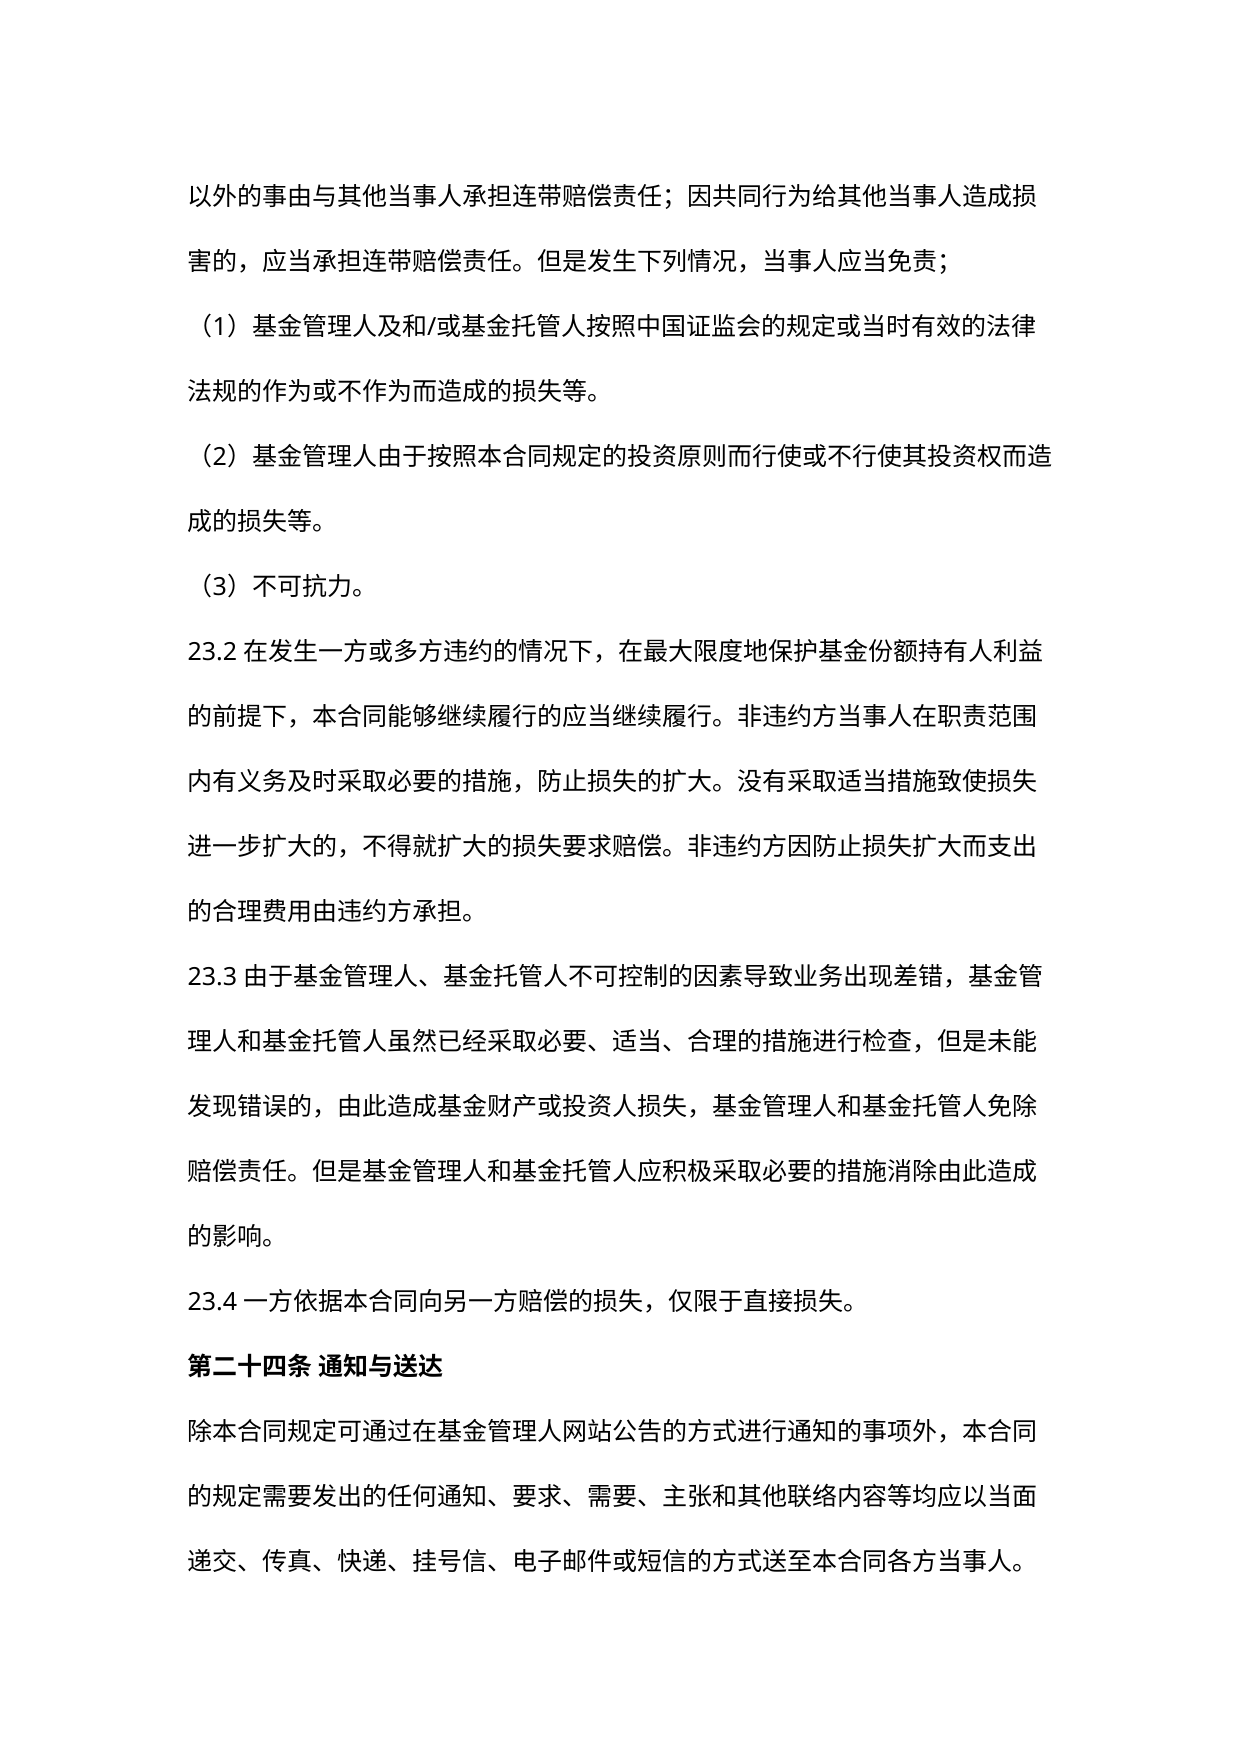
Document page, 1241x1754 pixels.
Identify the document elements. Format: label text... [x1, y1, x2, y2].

text （1）基金管理人及和/或基金托管人按照中国证监会的规定或当时有效的法律法规的作为或不作为而造成的损失等。 [187, 292, 1053, 422]
subtitle 第二十四条 通知与送达 [187, 1332, 1053, 1397]
text 23.4 一方依据本合同向另一方赔偿的损失，仅限于直接损失。 [187, 1267, 1053, 1332]
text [187, 162, 1053, 292]
text 除本合同规定可通过在基金管理人网站公告的方式进行通知的事项外，本合同的规定需要发出的任何通知、要求、需要、主张和其他联络内容等均应以当面递交、传真、快递、挂号信、电子邮件或短信的方式送至本合同各方当事人。 [187, 1397, 1053, 1592]
text （2）基金管理人由于按照本合同规定的投资原则而行使或不行使其投资权而造成的损失等。 [187, 422, 1053, 552]
text 23.2 在发生一方或多方违约的情况下，在最大限度地保护基金份额持有人利益的前提下，本合同能够继续履行的应当继续履行。非违约方当事人在职责范围内有义务及时采取必要的措施，防止损失的扩大。没有采取适当措施致使损失进一步扩大的，不得就扩大的损失要求赔偿。非违约方因防止损失扩大而支出的合理费用由违约方承担。 [187, 617, 1053, 942]
text （3）不可抗力。 [187, 552, 1053, 617]
text 23.3 由于基金管理人、基金托管人不可控制的因素导致业务出现差错，基金管理人和基金托管人虽然已经采取必要、适当、合理的措施进行检查，但是未能发现错误的，由此造成基金财产或投资人损失，基金管理人和基金托管人免除赔偿责任。但是基金管理人和基金托管人应积极采取必要的措施消除由此造成的影响。 [187, 942, 1053, 1267]
